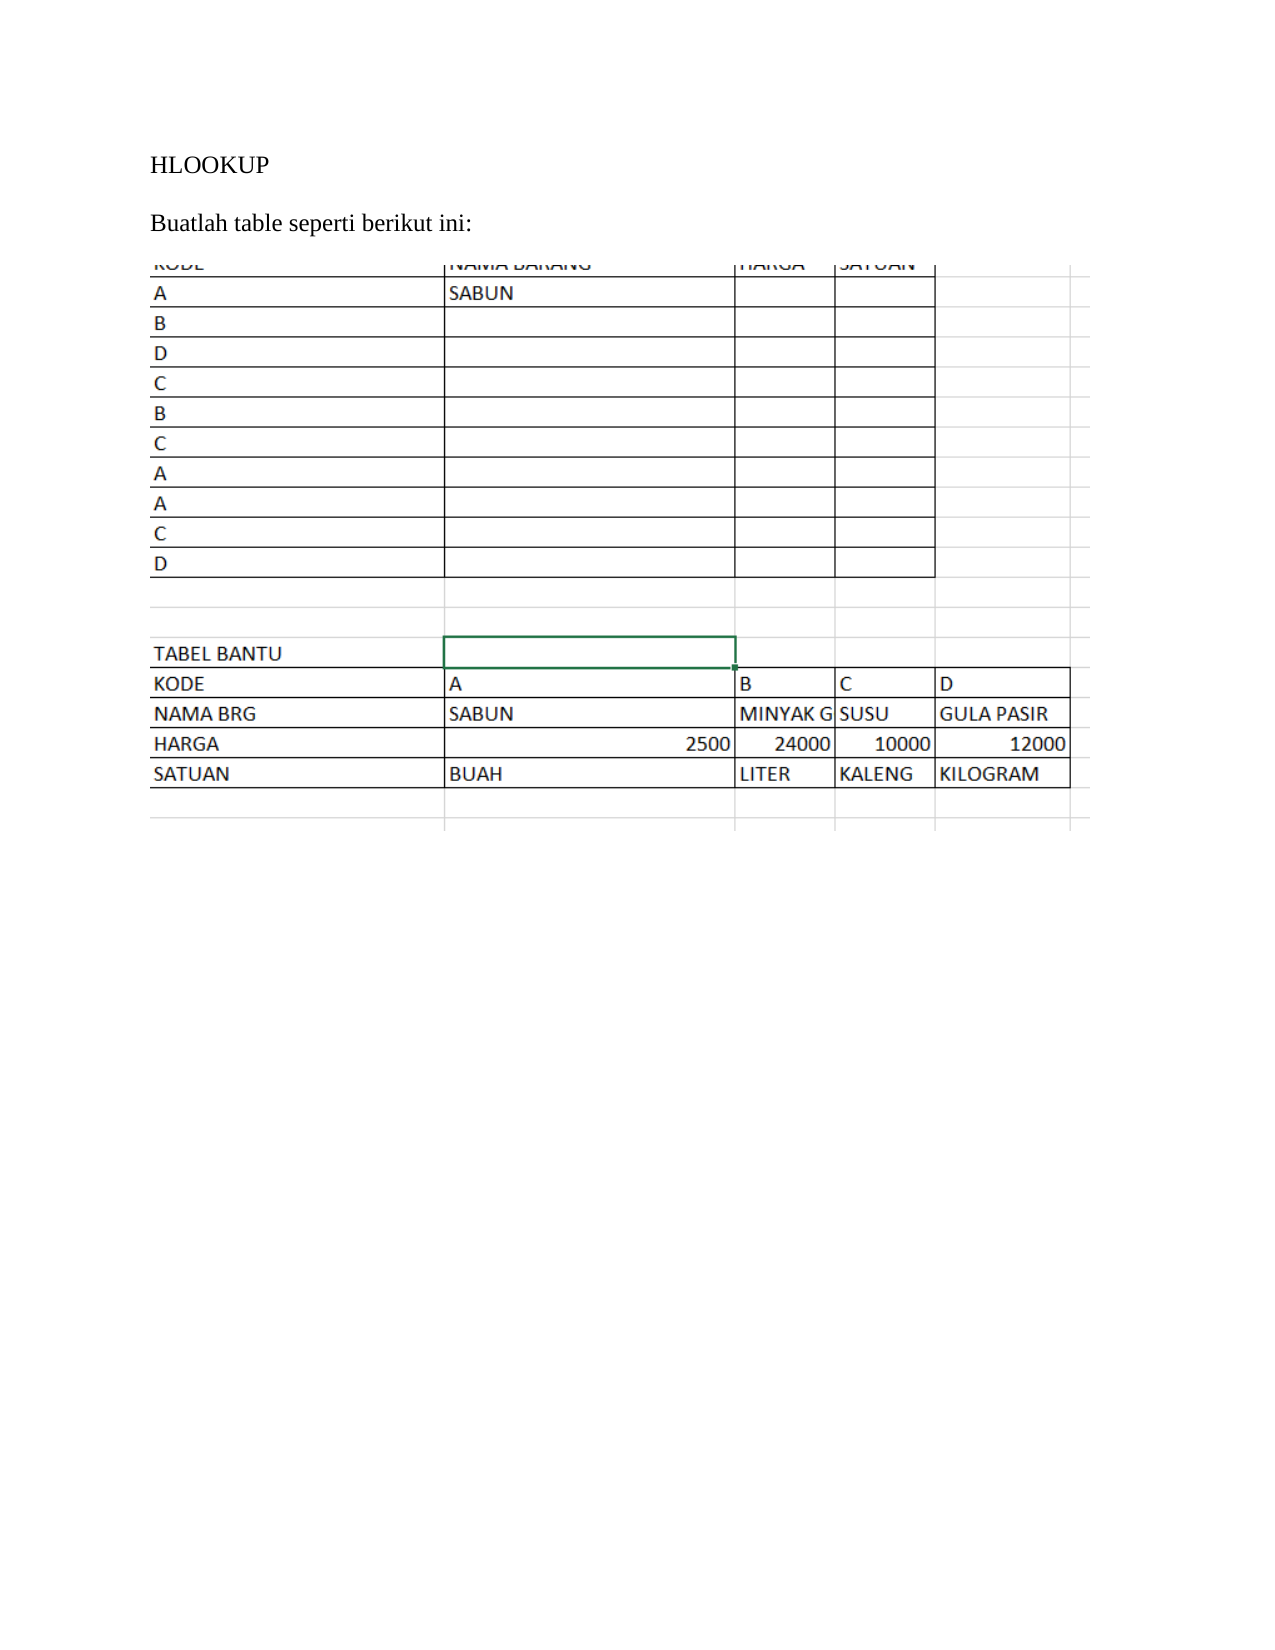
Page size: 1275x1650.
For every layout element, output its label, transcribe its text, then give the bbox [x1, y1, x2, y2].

picture [150, 265, 1090, 831]
text HLOOKUP [150, 150, 1125, 179]
text Buatlah table seperti berikut ini: [150, 208, 1125, 237]
